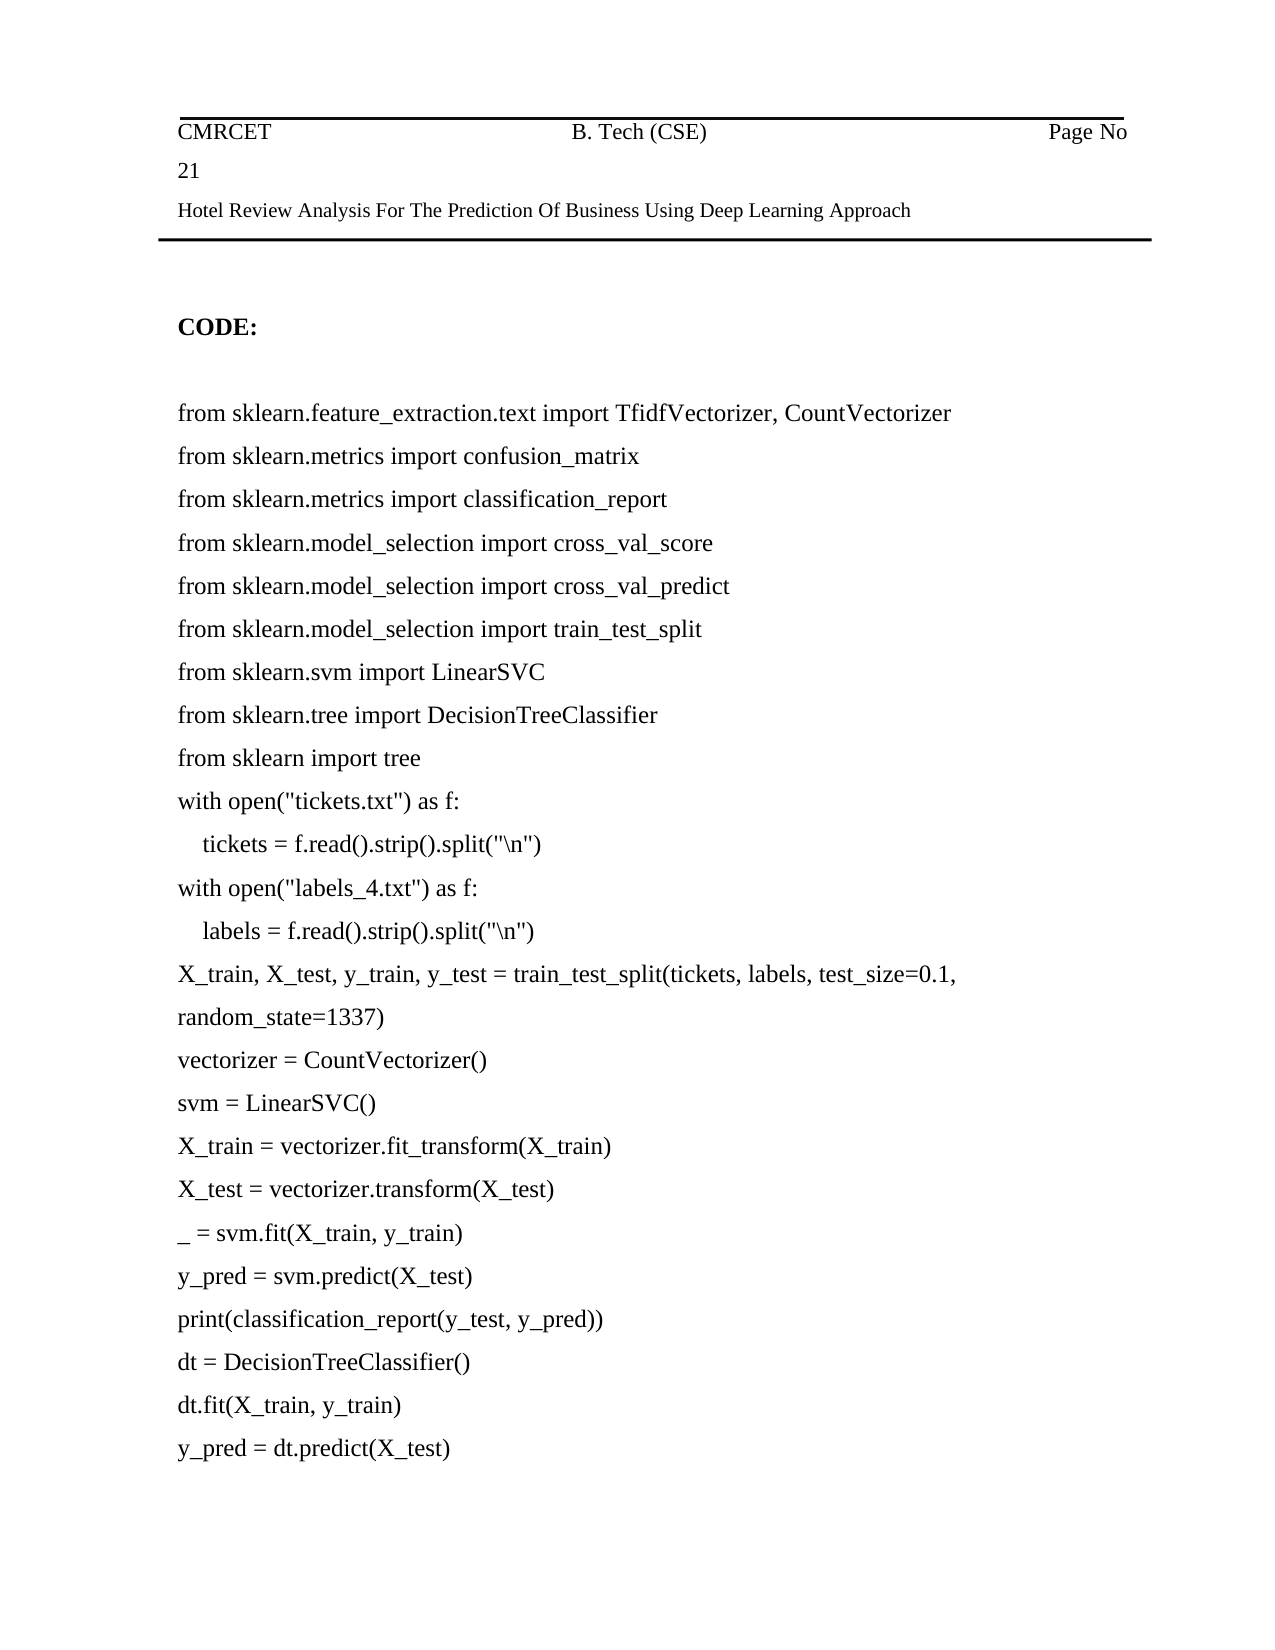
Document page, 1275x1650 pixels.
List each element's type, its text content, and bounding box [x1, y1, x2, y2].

text X_test = vectorizer.transform(X_test) [177, 1174, 1127, 1203]
text labels = f.read().strip().split("\n") [177, 916, 1127, 944]
text from sklearn.model_selection import train_test_split [177, 614, 1127, 643]
text X_train = vectorizer.fit_transform(X_train) [177, 1131, 1127, 1160]
text from sklearn.tree import DecisionTreeClassifier [177, 700, 1127, 729]
text with open("labels_4.txt") as f: [177, 873, 1127, 901]
text vectorizer = CountVectorizer() [177, 1045, 1127, 1074]
text from sklearn.model_selection import cross_val_score [177, 528, 1127, 556]
text CMRCET B. Tech (CSE) Page No 21 [177, 118, 1127, 184]
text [177, 1304, 1127, 1333]
text dt = DecisionTreeClassifier() [177, 1347, 1127, 1376]
text from sklearn import tree [177, 743, 1127, 772]
text svm = LinearSVC() [177, 1088, 1127, 1117]
text from sklearn.metrics import classification_report [177, 484, 1127, 513]
text from sklearn.metrics import confusion_matrix [177, 441, 1127, 470]
text _ = svm.fit(X_train, y_train) [177, 1218, 1127, 1246]
text CODE: [177, 312, 1127, 341]
text y_pred = svm.predict(X_test) [177, 1261, 1127, 1289]
text with open("tickets.txt") as f: [177, 786, 1127, 815]
text y_pred = dt.predict(X_test) [177, 1433, 1127, 1462]
text from sklearn.feature_extraction.text import TfidfVectorizer, CountVectorizer [177, 398, 1127, 427]
text dt.fit(X_train, y_train) [177, 1390, 1127, 1419]
text from sklearn.svm import LinearSVC [177, 657, 1127, 686]
text Hotel Review Analysis For The Prediction Of Business Using Deep Learning Approach [177, 198, 1127, 222]
text X_train, X_test, y_train, y_test = train_test_split(tickets, labels, test_size=0.1, random_state=1337) [177, 959, 1127, 1031]
text from sklearn.model_selection import cross_val_predict [177, 571, 1127, 599]
text tickets = f.read().strip().split("\n") [177, 829, 1127, 858]
